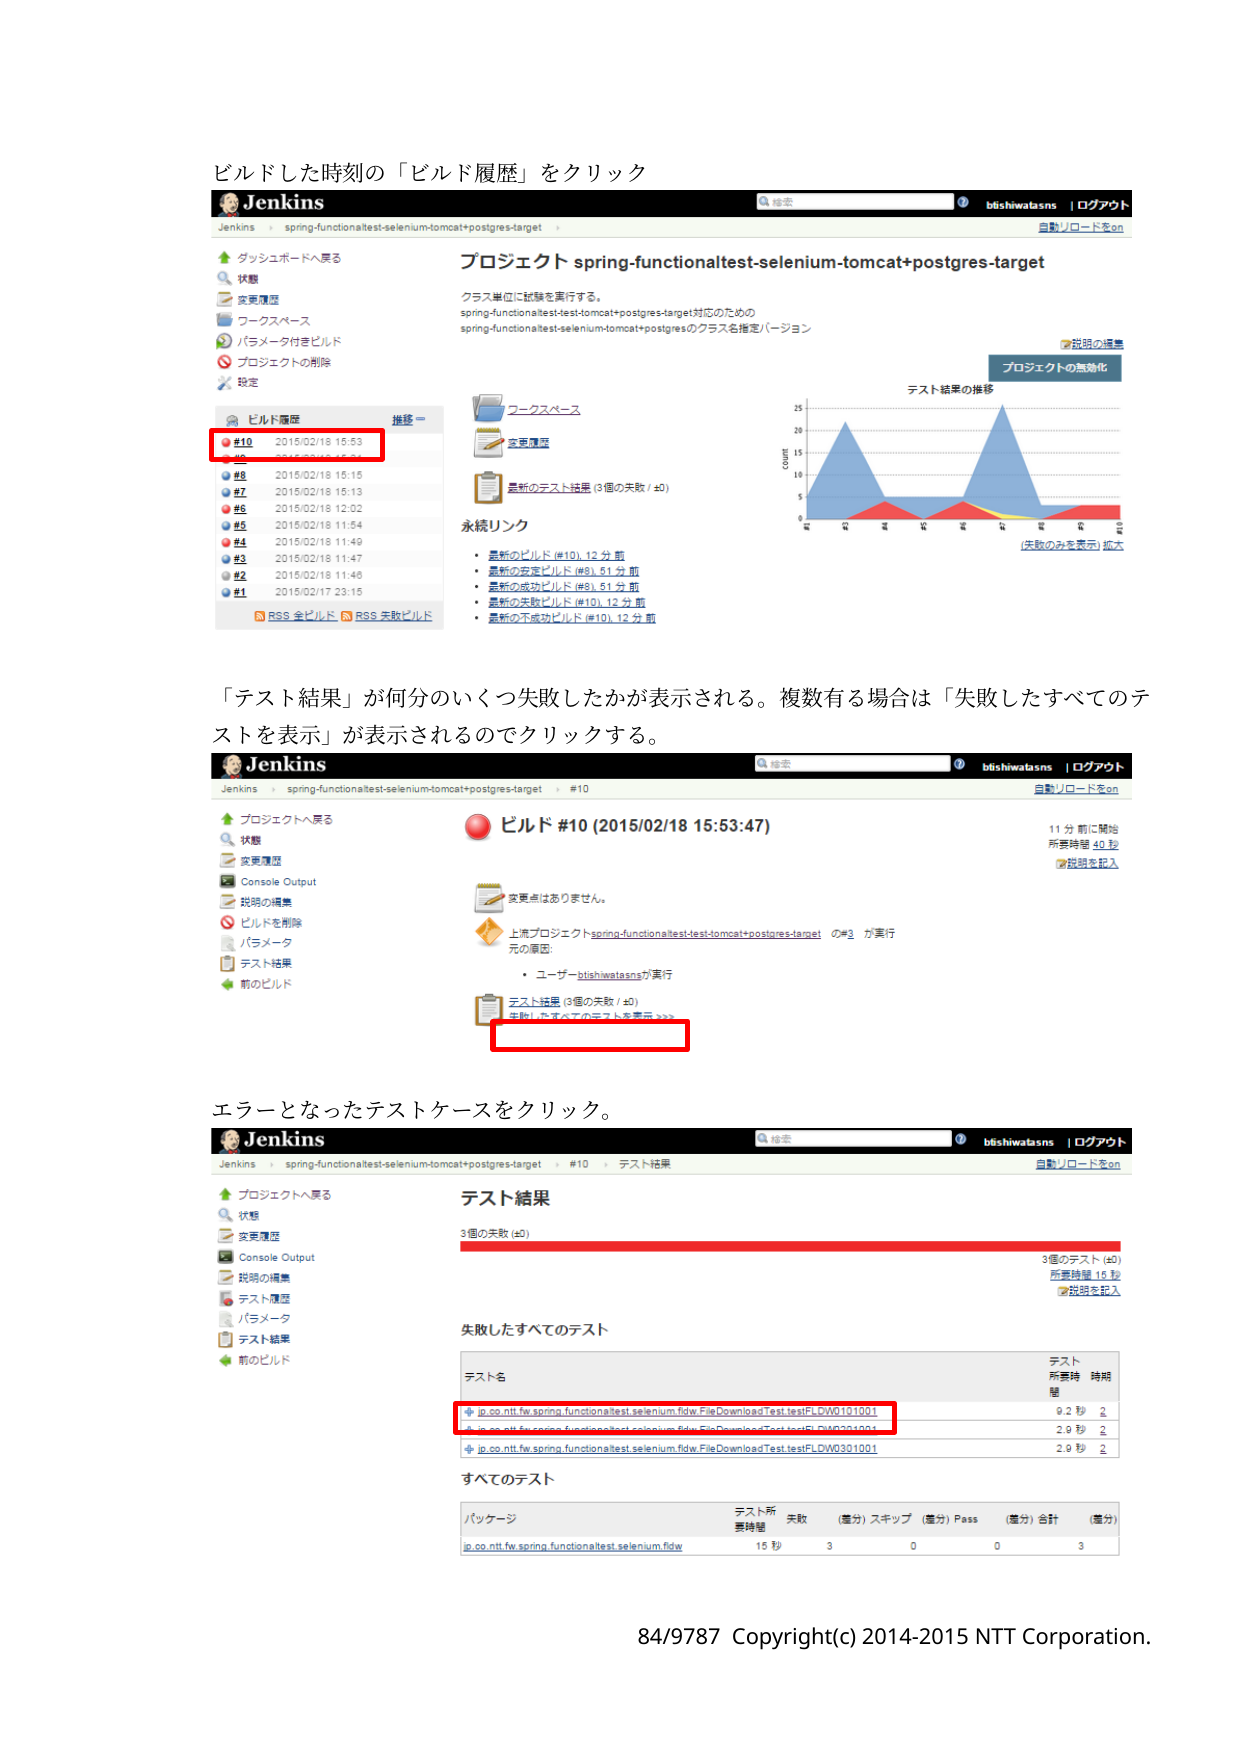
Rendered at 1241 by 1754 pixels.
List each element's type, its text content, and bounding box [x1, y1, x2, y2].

picture [496, 1024, 685, 1031]
picture [211, 190, 1132, 635]
text 「テスト結果」が何分のいくつ失敗したかが表示される。複数有る場合は「失敗したすべてのテストを表示」が表示されるのでクリックする。 [211, 678, 1152, 753]
text エラーとなったテストケースをクリック。 [189, 1091, 1152, 1128]
picture [211, 753, 1132, 1031]
picture [211, 1128, 1132, 1563]
text ビルドした時刻の「ビルド履歴」をクリック [189, 153, 1152, 191]
picture [214, 433, 380, 457]
